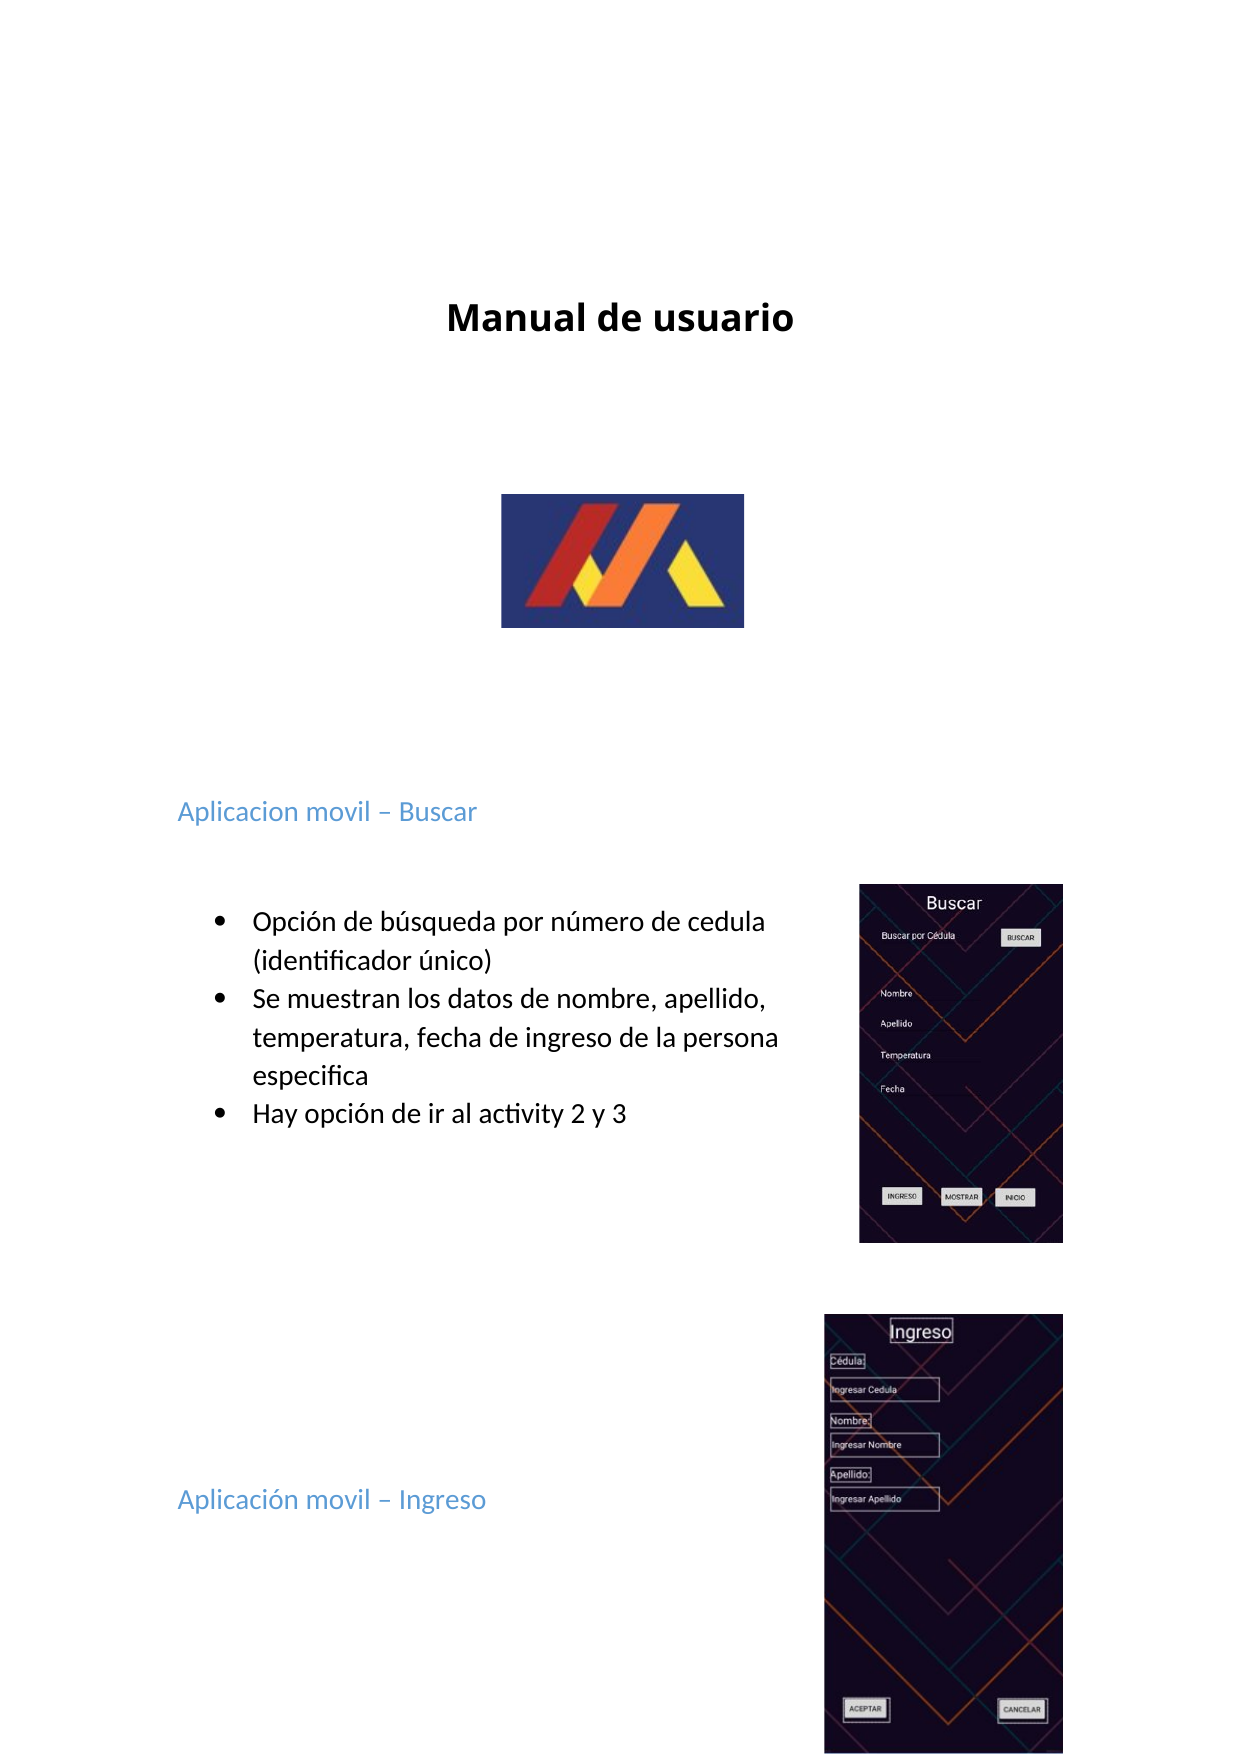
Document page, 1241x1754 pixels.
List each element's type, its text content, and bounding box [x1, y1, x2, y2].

text Aplicación movil – Ingreso [177, 1481, 824, 1517]
picture [824, 1314, 1063, 1754]
text Aplicacion movil – Buscar [177, 793, 1063, 829]
list Hay opción de ir al activity 2 y 3 [215, 1096, 859, 1131]
list Opción de búsqueda por número de cedula (identificador único) [215, 903, 859, 977]
text Manual de usuario [177, 291, 1063, 342]
picture [501, 494, 745, 628]
picture [859, 884, 1063, 1243]
list Se muestran los datos de nombre, apellido, temperatura, fecha de ingreso de la persona especifica [215, 980, 859, 1093]
